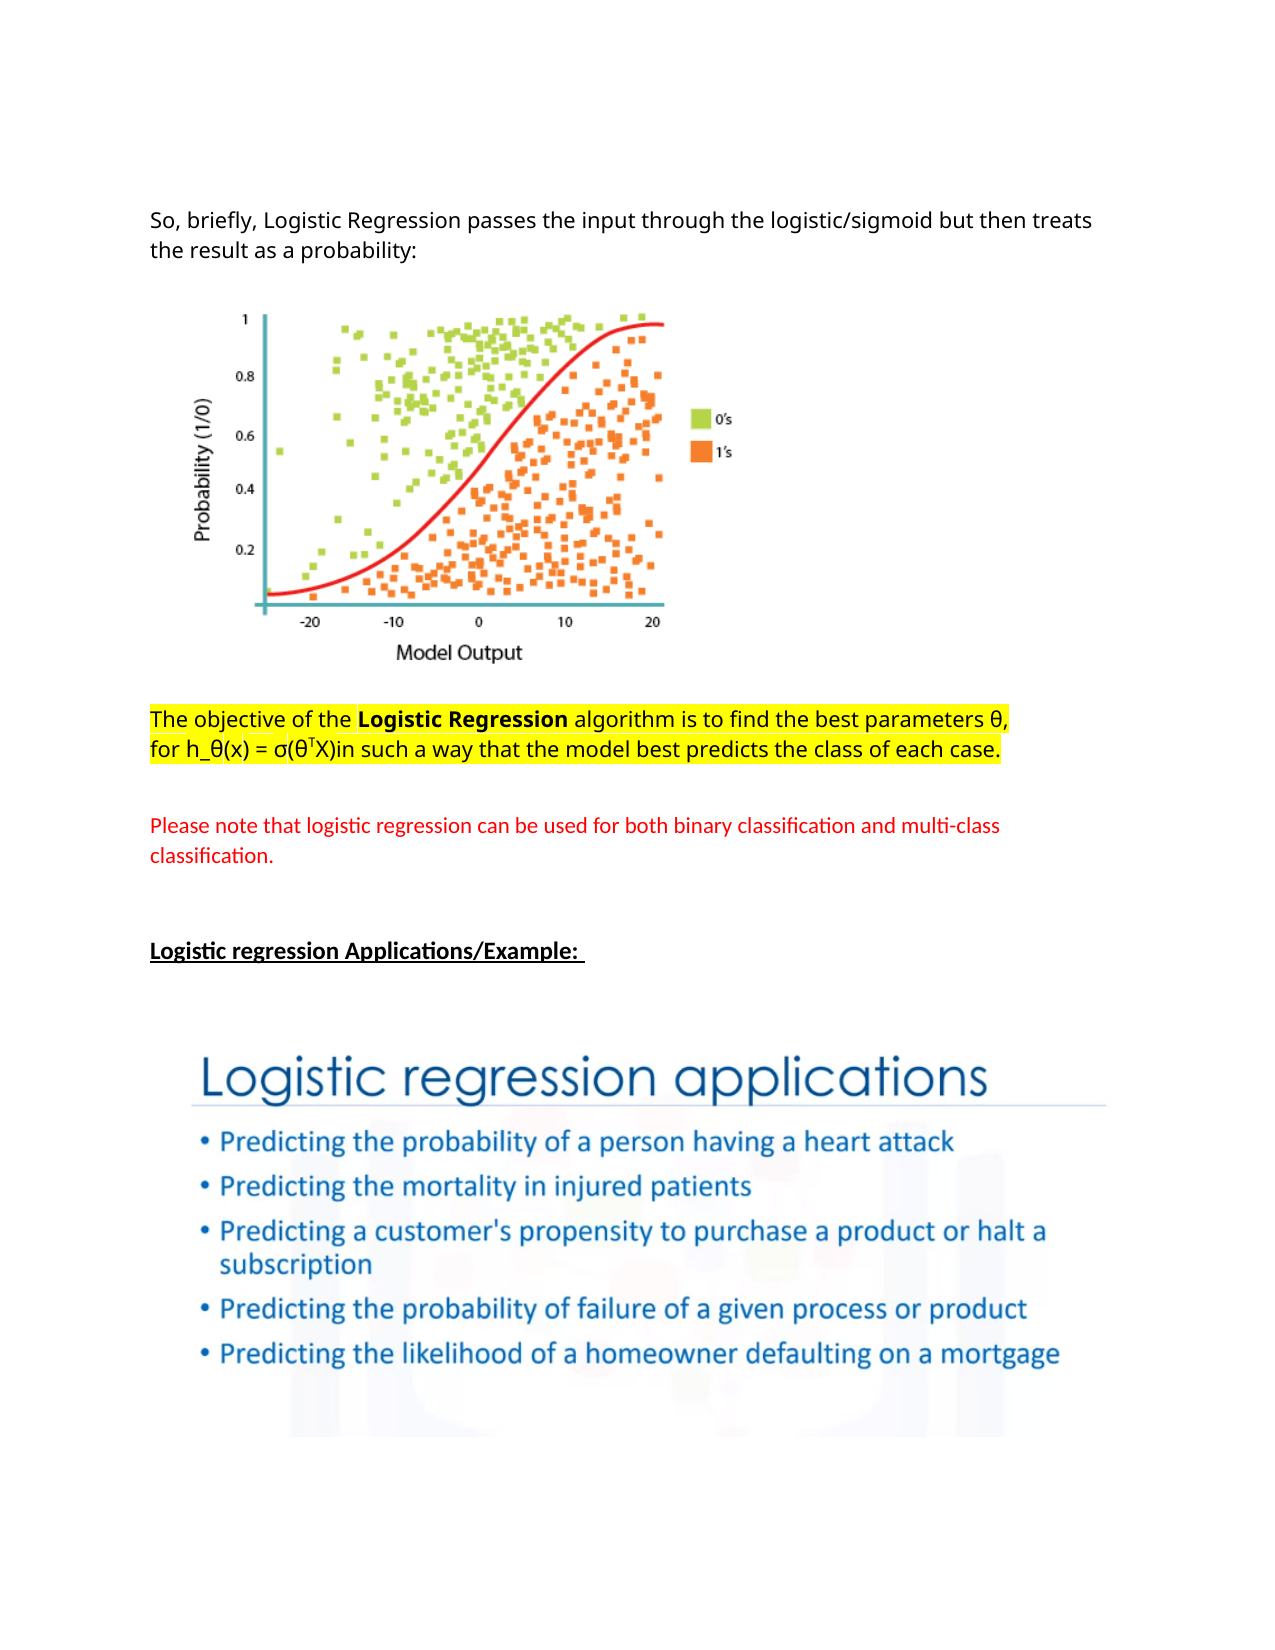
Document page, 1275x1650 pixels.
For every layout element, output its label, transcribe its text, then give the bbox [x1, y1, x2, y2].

text The objective of the Logistic Regression algorithm is to find the best parameters θ, for h_θ(x) = σ(θTX)in such a way that the model best predicts the class of each case. [150, 703, 1125, 764]
text Please note that logistic regression can be used for both binary classification and multi-class classification. [150, 811, 1125, 870]
picture [150, 289, 775, 674]
text Logistic regression Applications/Example: [150, 935, 1125, 966]
text So, briefly, Logistic Regression passes the input through the logistic/sigmoid but then treats the result as a probability: [150, 205, 1125, 264]
picture [150, 1031, 1125, 1437]
